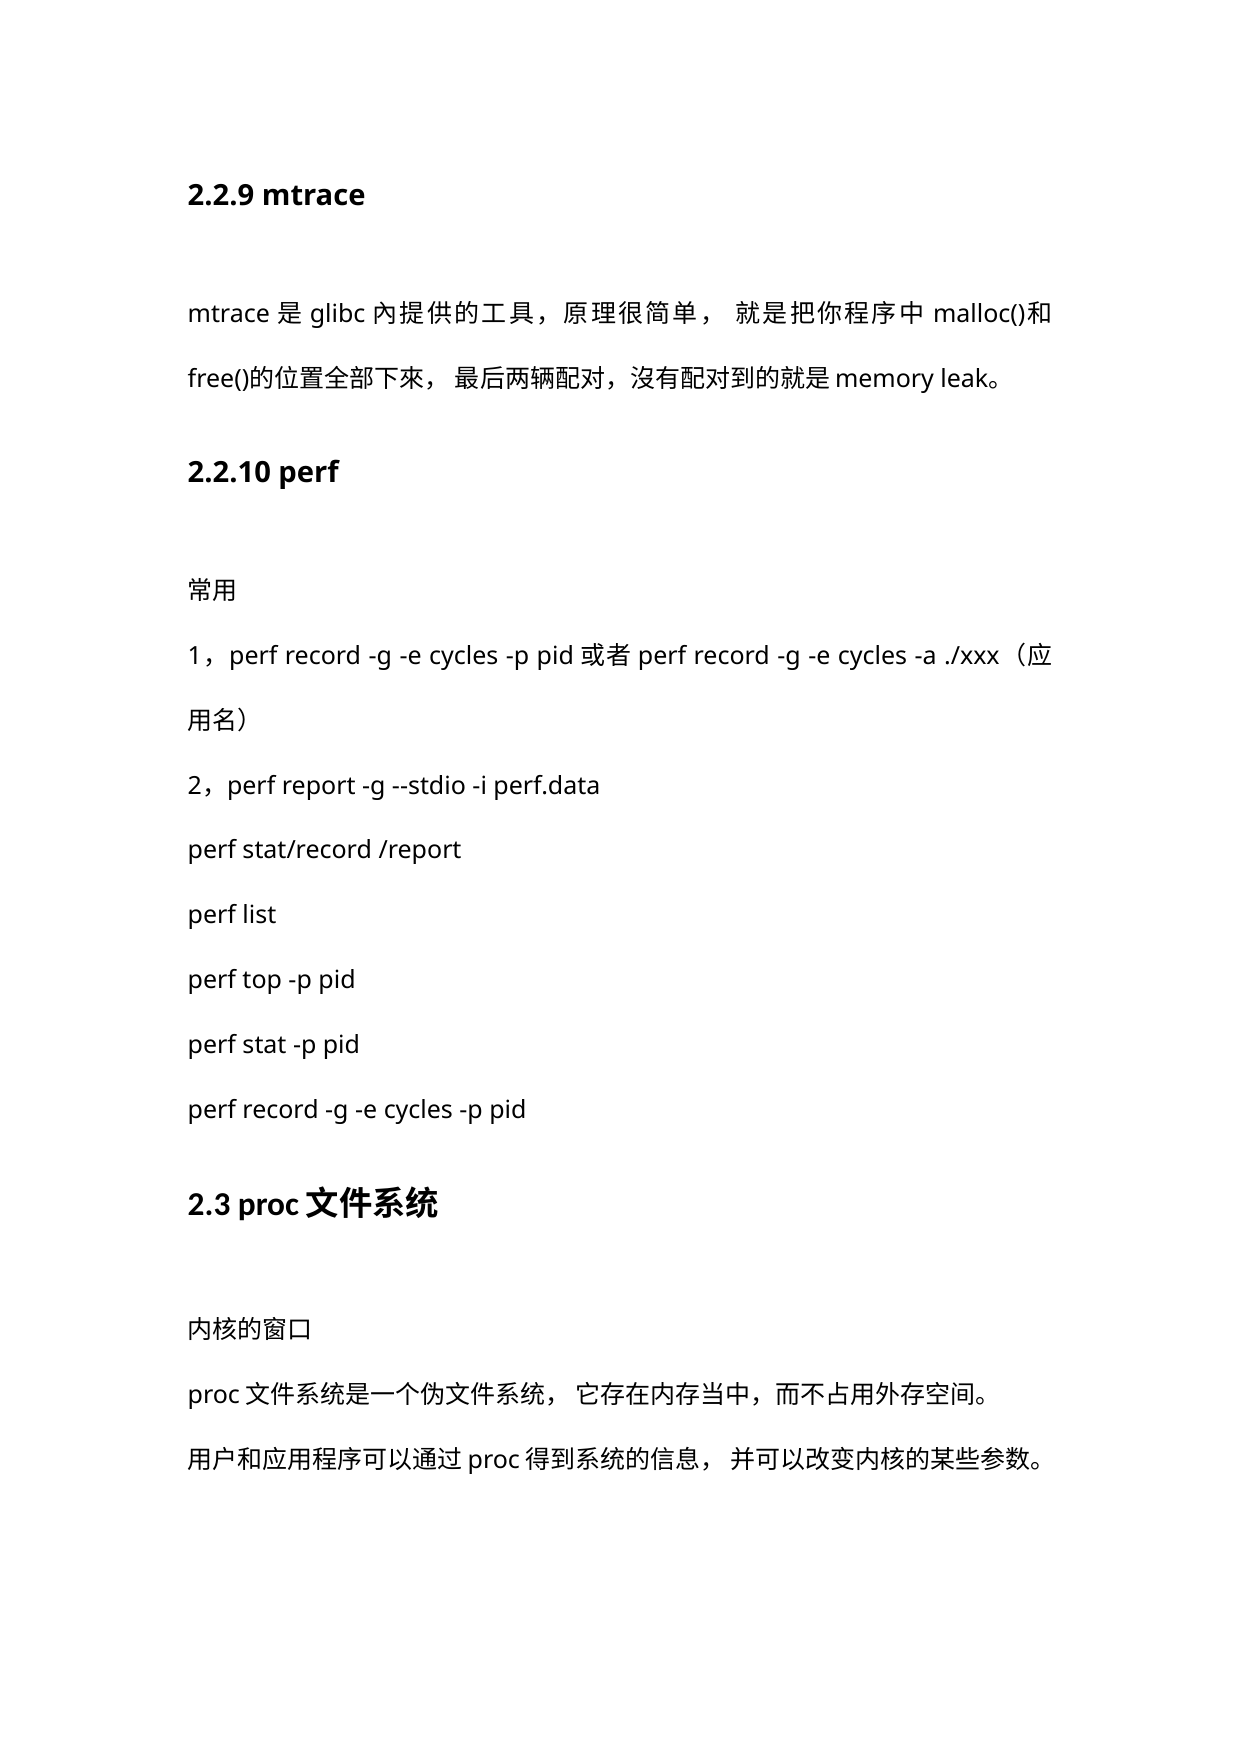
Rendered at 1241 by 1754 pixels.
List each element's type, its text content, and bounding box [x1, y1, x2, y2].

text perf stat -p pid [187, 1011, 1053, 1076]
text proc文件系统是一个伪文件系统， 它存在内存当中，而不占用外存空间。 [187, 1360, 1053, 1425]
text perf record -g -e cycles -p pid [187, 1076, 1053, 1141]
text perf stat/record /report [187, 816, 1053, 881]
text perf list [187, 881, 1053, 946]
text mtrace是glibc內提供的工具，原理很简单， 就是把你程序中malloc()和free()的位置全部下來， 最后两辆配对，沒有配对到的就是memory leak。 [187, 279, 1053, 409]
text 内核的窗口 [187, 1295, 1053, 1360]
text 用户和应用程序可以通过proc得到系统的信息， 并可以改变内核的某些参数。 [187, 1425, 1053, 1490]
subtitle 2.3 proc文件系统 [187, 1168, 1053, 1233]
text perf top -p pid [187, 946, 1053, 1011]
text 常用 [187, 556, 1053, 621]
subtitle 2.2.9 mtrace [187, 162, 1053, 227]
text 1，perf record -g -e cycles -p pid或者perf record -g -e cycles -a ./xxx（应用名） [187, 621, 1053, 751]
subtitle 2.2.10 perf [187, 438, 1053, 503]
text 2，perf report -g --stdio -i perf.data [187, 751, 1053, 816]
